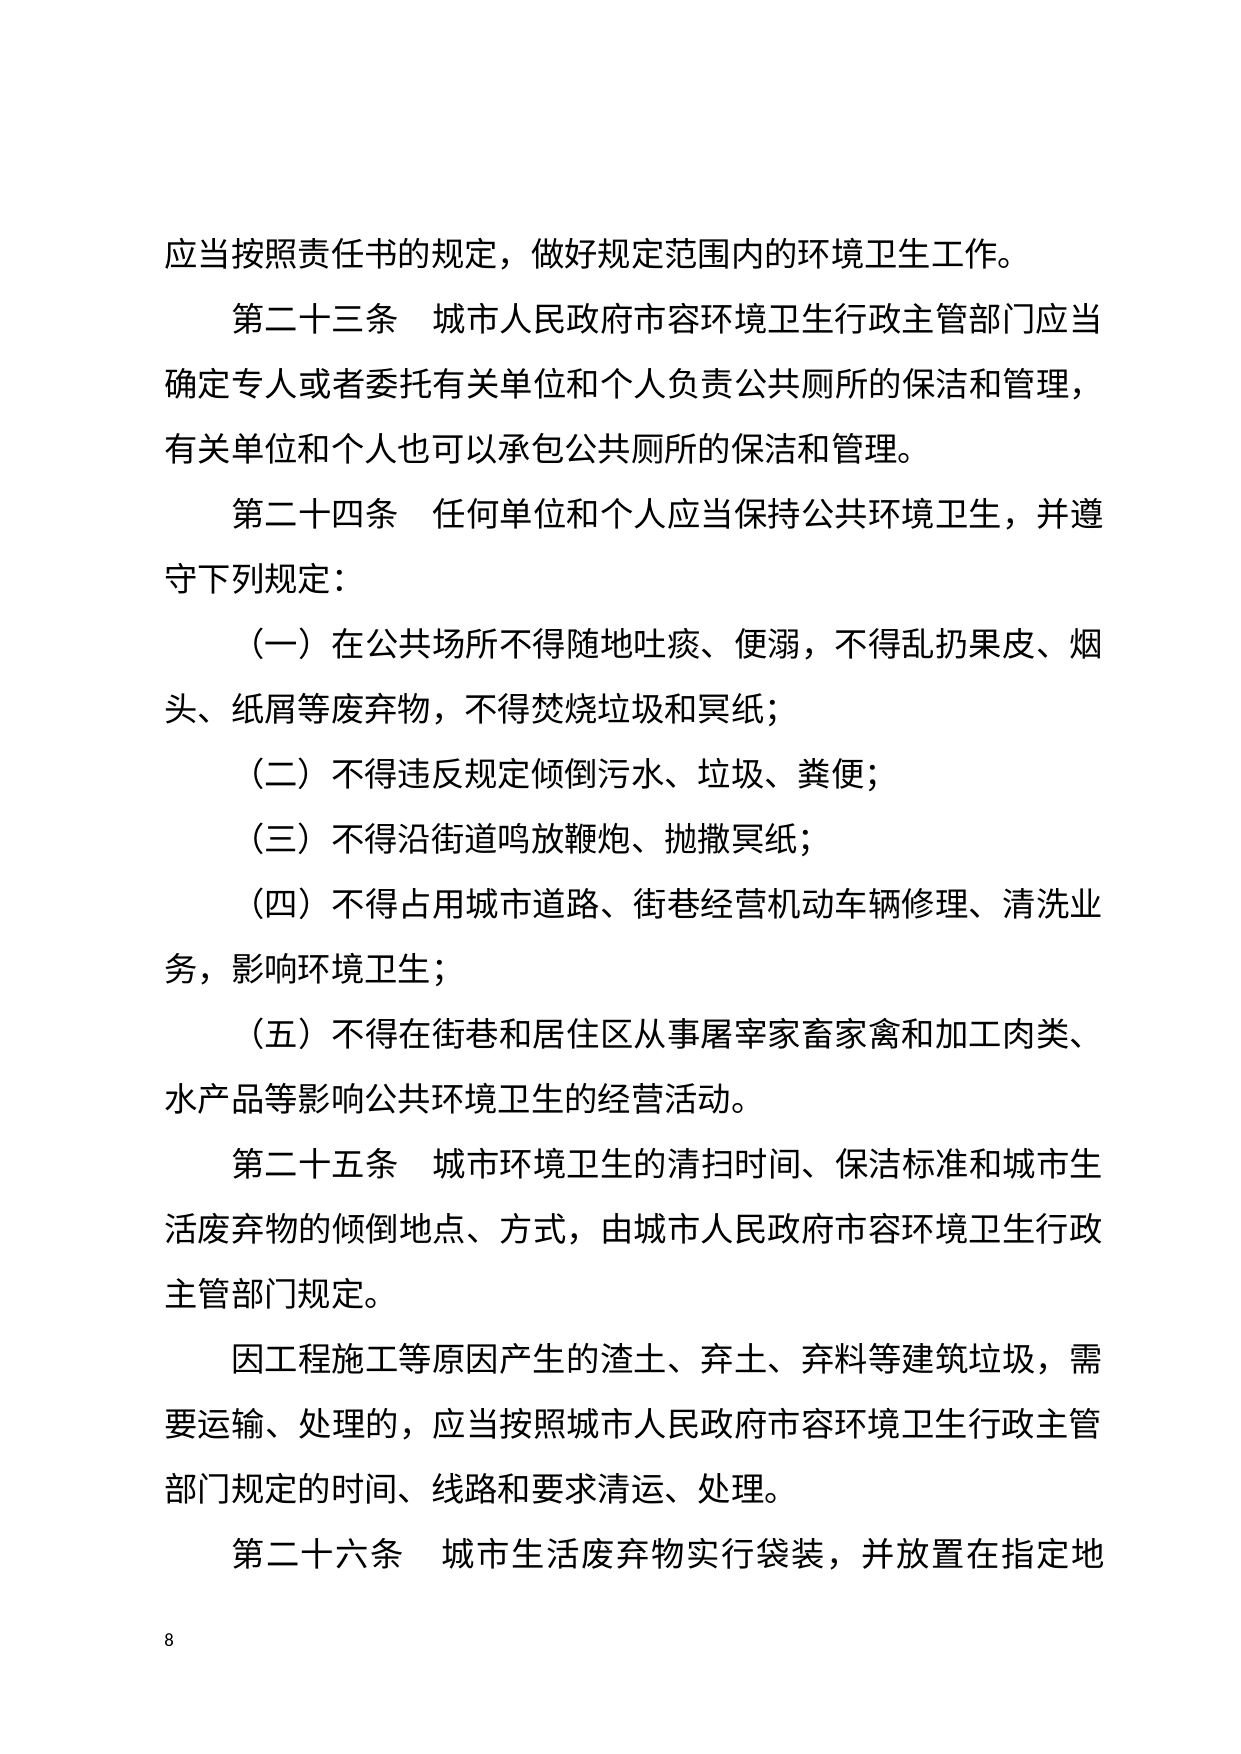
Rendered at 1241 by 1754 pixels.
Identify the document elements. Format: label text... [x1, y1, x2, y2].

text （四）不得占用城市道路、街巷经营机动车辆修理、清洗业务，影响环境卫生； [164, 869, 1105, 999]
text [164, 1519, 1105, 1584]
text （二）不得违反规定倾倒污水、垃圾、粪便； [164, 739, 1105, 804]
text 第二十三条 城市人民政府市容环境卫生行政主管部门应当确定专人或者委托有关单位和个人负责公共厕所的保洁和管理，有关单位和个人也可以承包公共厕所的保洁和管理。 [164, 284, 1105, 479]
text 第二十五条 城市环境卫生的清扫时间、保洁标准和城市生活废弃物的倾倒地点、方式，由城市人民政府市容环境卫生行政主管部门规定。 [164, 1129, 1105, 1324]
text 因工程施工等原因产生的渣土、弃土、弃料等建筑垃圾，需要运输、处理的，应当按照城市人民政府市容环境卫生行政主管部门规定的时间、线路和要求清运、处理。 [164, 1324, 1105, 1519]
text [164, 219, 1105, 284]
text （三）不得沿街道鸣放鞭炮、抛撒冥纸； [164, 804, 1105, 869]
text （一）在公共场所不得随地吐痰、便溺，不得乱扔果皮、烟头、纸屑等废弃物，不得焚烧垃圾和冥纸； [164, 609, 1105, 739]
text （五）不得在街巷和居住区从事屠宰家畜家禽和加工肉类、水产品等影响公共环境卫生的经营活动。 [164, 999, 1105, 1129]
text 第二十四条 任何单位和个人应当保持公共环境卫生，并遵守下列规定： [164, 479, 1105, 609]
